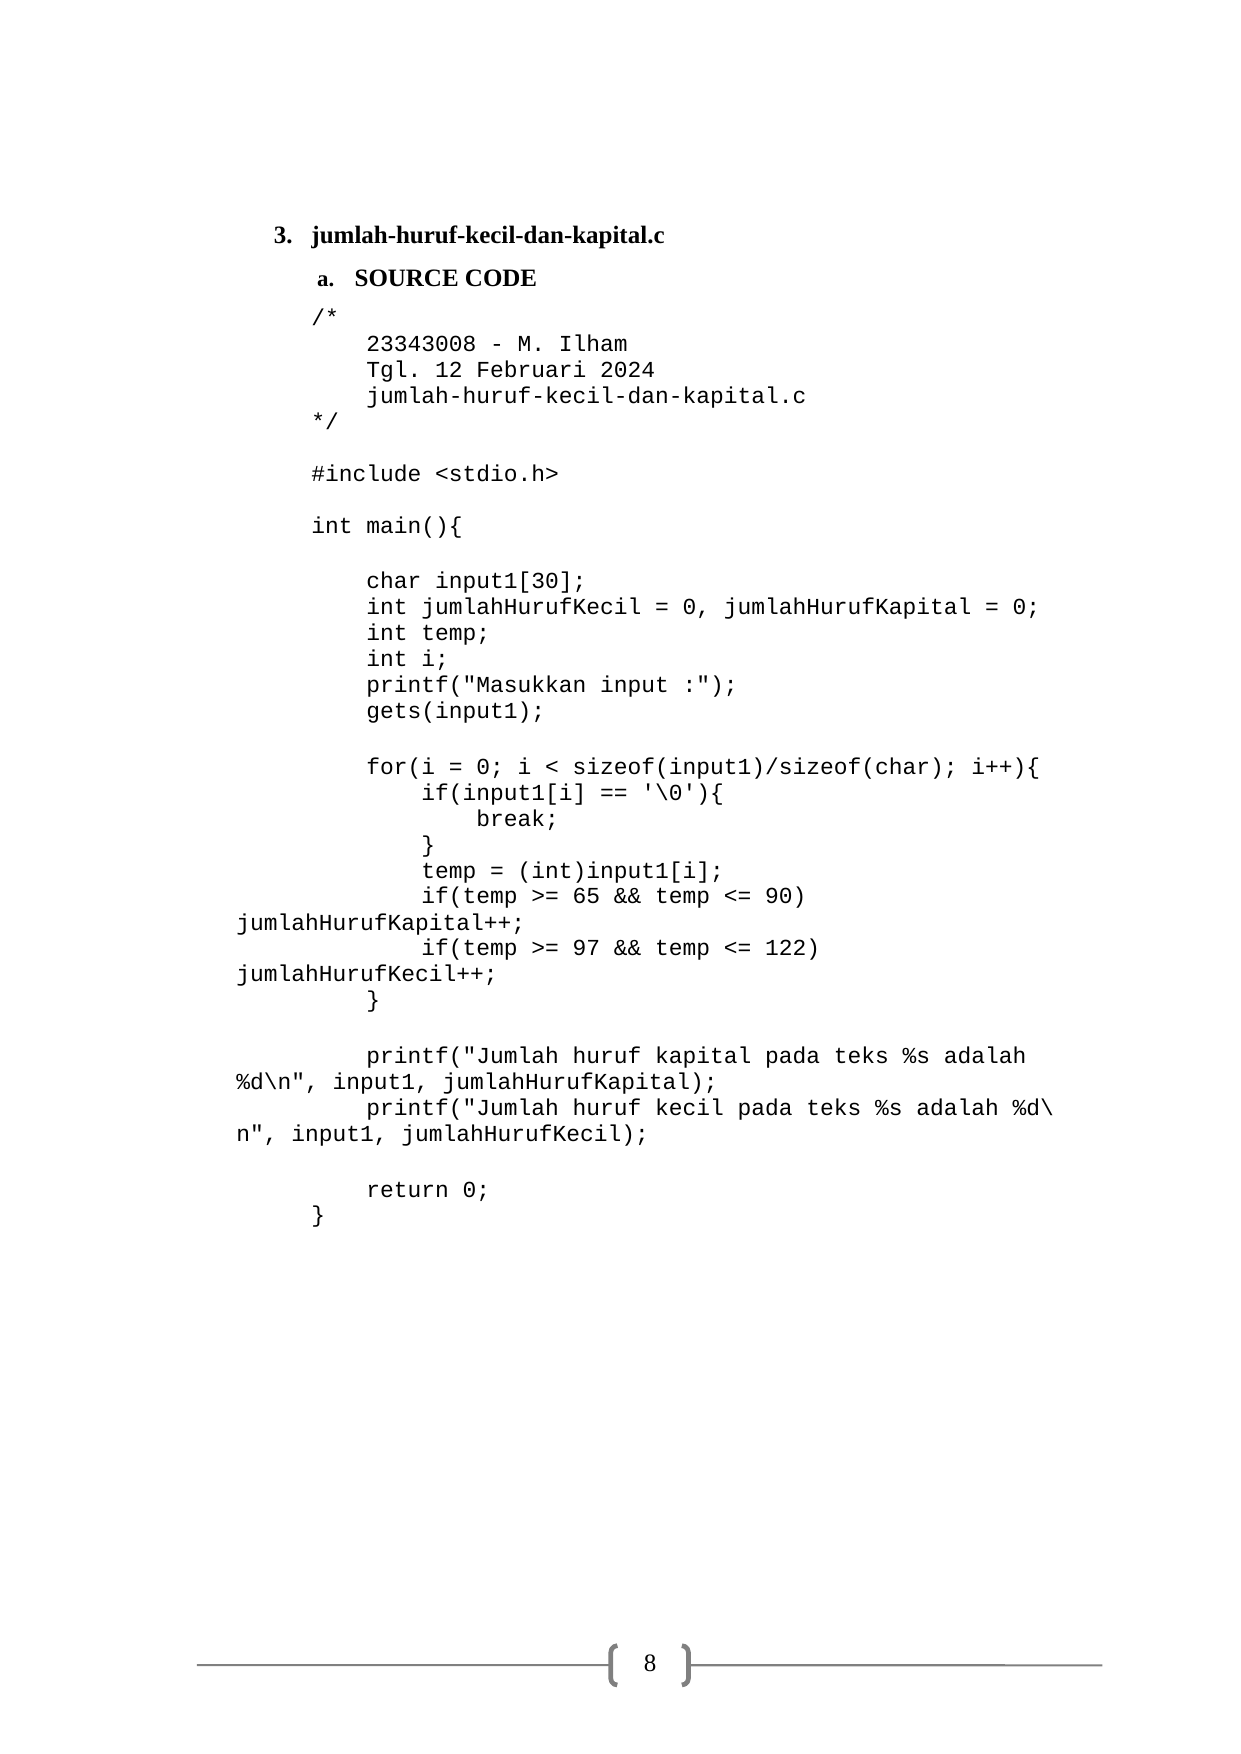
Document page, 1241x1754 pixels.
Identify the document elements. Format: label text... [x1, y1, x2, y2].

text } [236, 1204, 1063, 1230]
text if(temp >= 97 && temp <= 122) jumlahHurufKecil++; [236, 937, 1063, 989]
text gets(input1); [236, 699, 1063, 725]
text int main(){ [236, 514, 1063, 540]
text int i; [236, 648, 1063, 673]
text } [236, 833, 1063, 859]
text printf("Jumlah huruf kecil pada teks %s adalah %d\n", input1, jumlahHurufKecil); [236, 1096, 1063, 1148]
text #include <stdio.h> [236, 462, 1063, 488]
text /* [236, 307, 1063, 332]
text 23343008 - M. Ilham [236, 332, 1063, 358]
list jumlah-huruf-kecil-dan-kapital.c [274, 220, 1063, 249]
text jumlah-huruf-kecil-dan-kapital.c [236, 384, 1063, 410]
text return 0; [236, 1178, 1063, 1204]
text char input1[30]; [236, 570, 1063, 596]
text for(i = 0; i < sizeof(input1)/sizeof(char); i++){ [236, 755, 1063, 781]
text int jumlahHurufKecil = 0, jumlahHurufKapital = 0; [236, 596, 1063, 622]
text temp = (int)input1[i]; [236, 859, 1063, 885]
text printf("Masukkan input :"); [236, 673, 1063, 699]
list SOURCE CODE [317, 263, 1063, 292]
text if(input1[i] == '\0'){ [236, 781, 1063, 807]
text if(temp >= 65 && temp <= 90) jumlahHurufKapital++; [236, 885, 1063, 937]
text break; [236, 807, 1063, 833]
text int temp; [236, 622, 1063, 648]
text Tgl. 12 Februari 2024 [236, 358, 1063, 384]
text */ [236, 410, 1063, 436]
text printf("Jumlah huruf kapital pada teks %s adalah %d\n", input1, jumlahHurufKapital); [236, 1044, 1063, 1096]
text } [236, 989, 1063, 1014]
